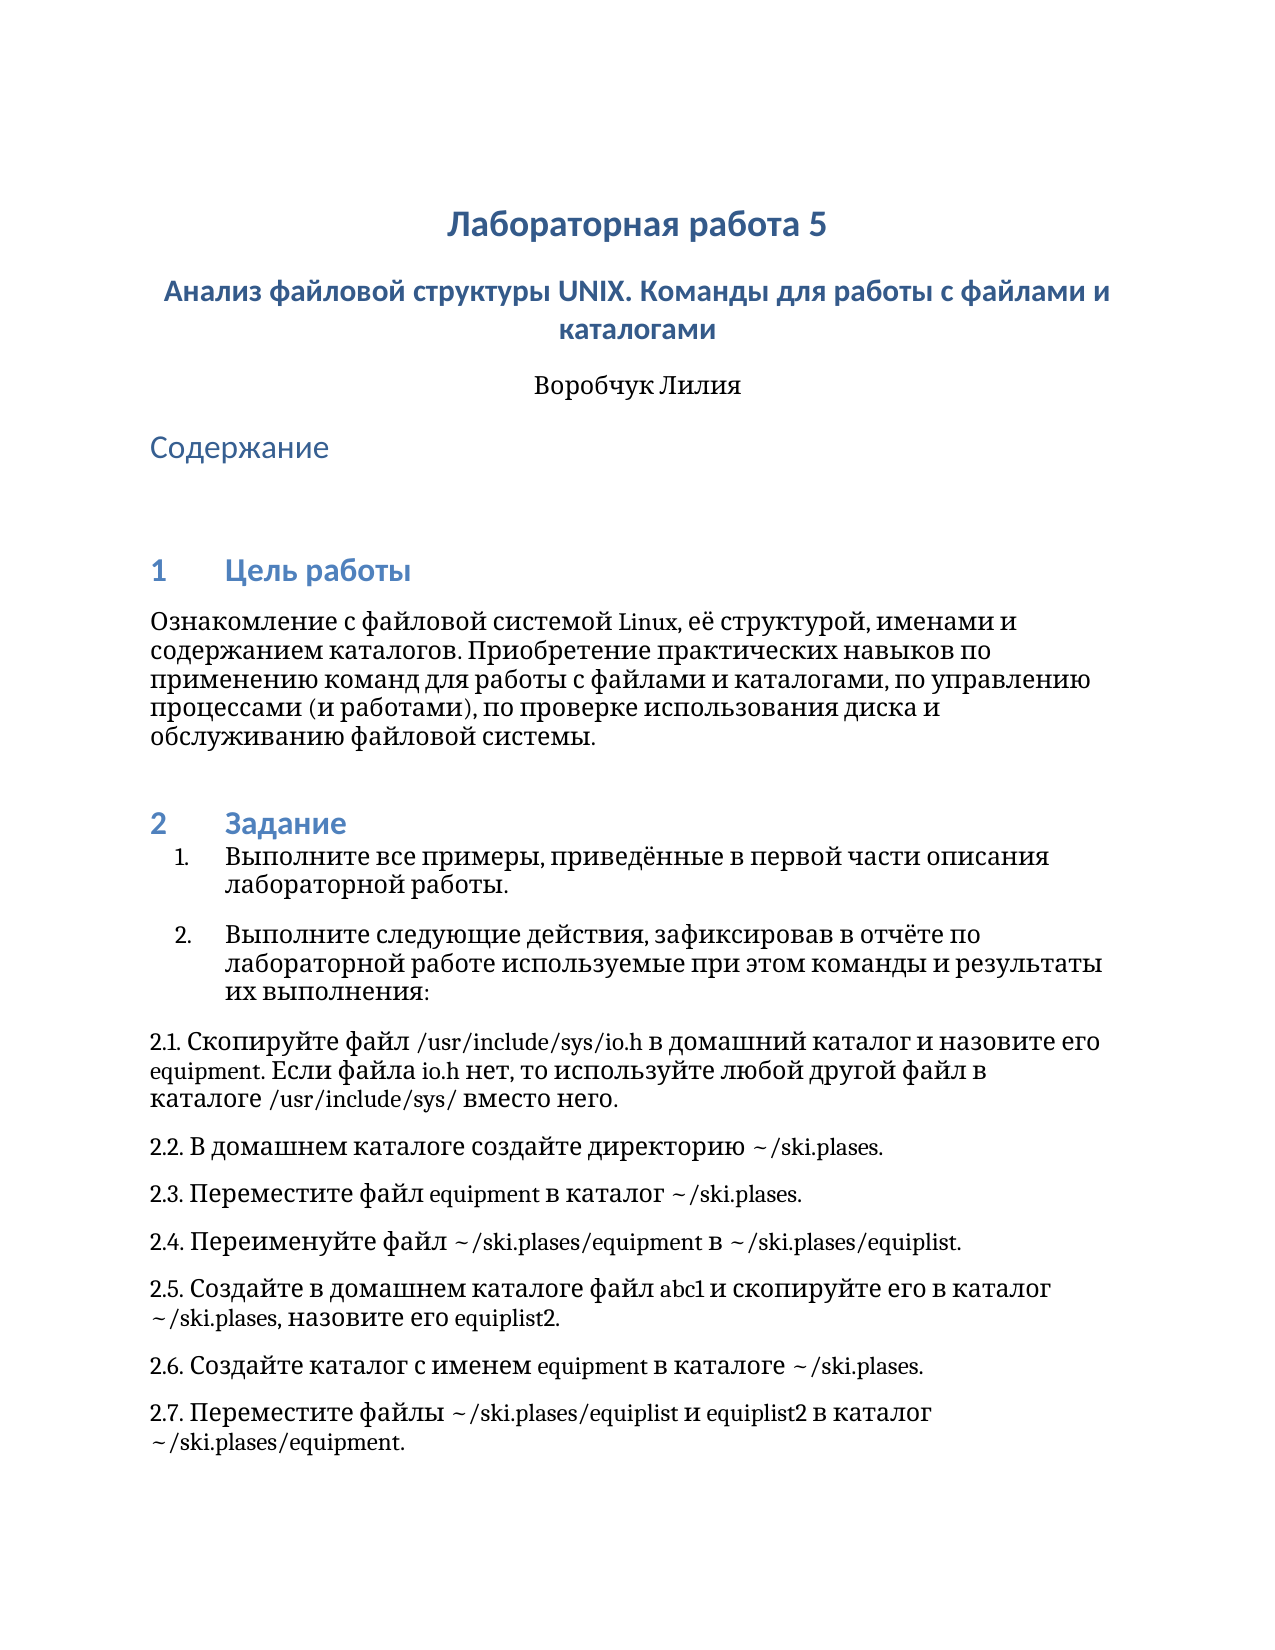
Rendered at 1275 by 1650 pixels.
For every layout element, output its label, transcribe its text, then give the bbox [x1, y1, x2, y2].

text 2.5. Создайте в домашнем каталоге файл abc1 и скопируйте его в каталог ~/ski.plases, назовите его equiplist2. [150, 1275, 1125, 1333]
subtitle Анализ файловой структуры UNIX. Команды для работы с файлами и каталогами [150, 271, 1125, 347]
text 2.1. Скопируйте файл /usr/include/sys/io.h в домашний каталог и назовите его equipment. Если файла io.h нет, то используйте любой другой файл в каталоге /usr/include/sys/ вместо него. [150, 1028, 1125, 1114]
text 2.3. Переместите файл equipment в каталог ~/ski.plases. [150, 1180, 1125, 1209]
text Воробчук Лилия [150, 372, 1125, 401]
subtitle 1 Цель работы [150, 548, 1125, 589]
text 2.7. Переместите файлы ~/ski.plases/equiplist и equiplist2 в каталог ~/ski.plases/equipment. [150, 1399, 1125, 1457]
list Выполните все примеры, приведённые в первой части описания лабораторной работы. [175, 842, 1125, 900]
text 2.2. В домашнем каталоге создайте директорию ~/ski.plases. [150, 1133, 1125, 1162]
title Лабораторная работа 5 [150, 200, 1125, 246]
subtitle 2 Задание [150, 802, 1125, 842]
text 2.6. Создайте каталог с именем equipment в каталоге ~/ski.plases. [150, 1352, 1125, 1380]
text 2.4. Переименуйте файл ~/ski.plases/equipment в ~/ski.plases/equiplist. [150, 1228, 1125, 1257]
list Выполните следующие действия, зафиксировав в отчёте по лабораторной работе используемые при этом команды и результаты их выполнения: [175, 921, 1125, 1007]
text Ознакомление с файловой системой Linux, её структурой, именами и содержанием каталогов. Приобретение практических навыков по применению команд для работы с файлами и каталогами, по управлению процессами (и работами), по проверке использования диска и обслуживанию файловой системы. [150, 608, 1125, 752]
